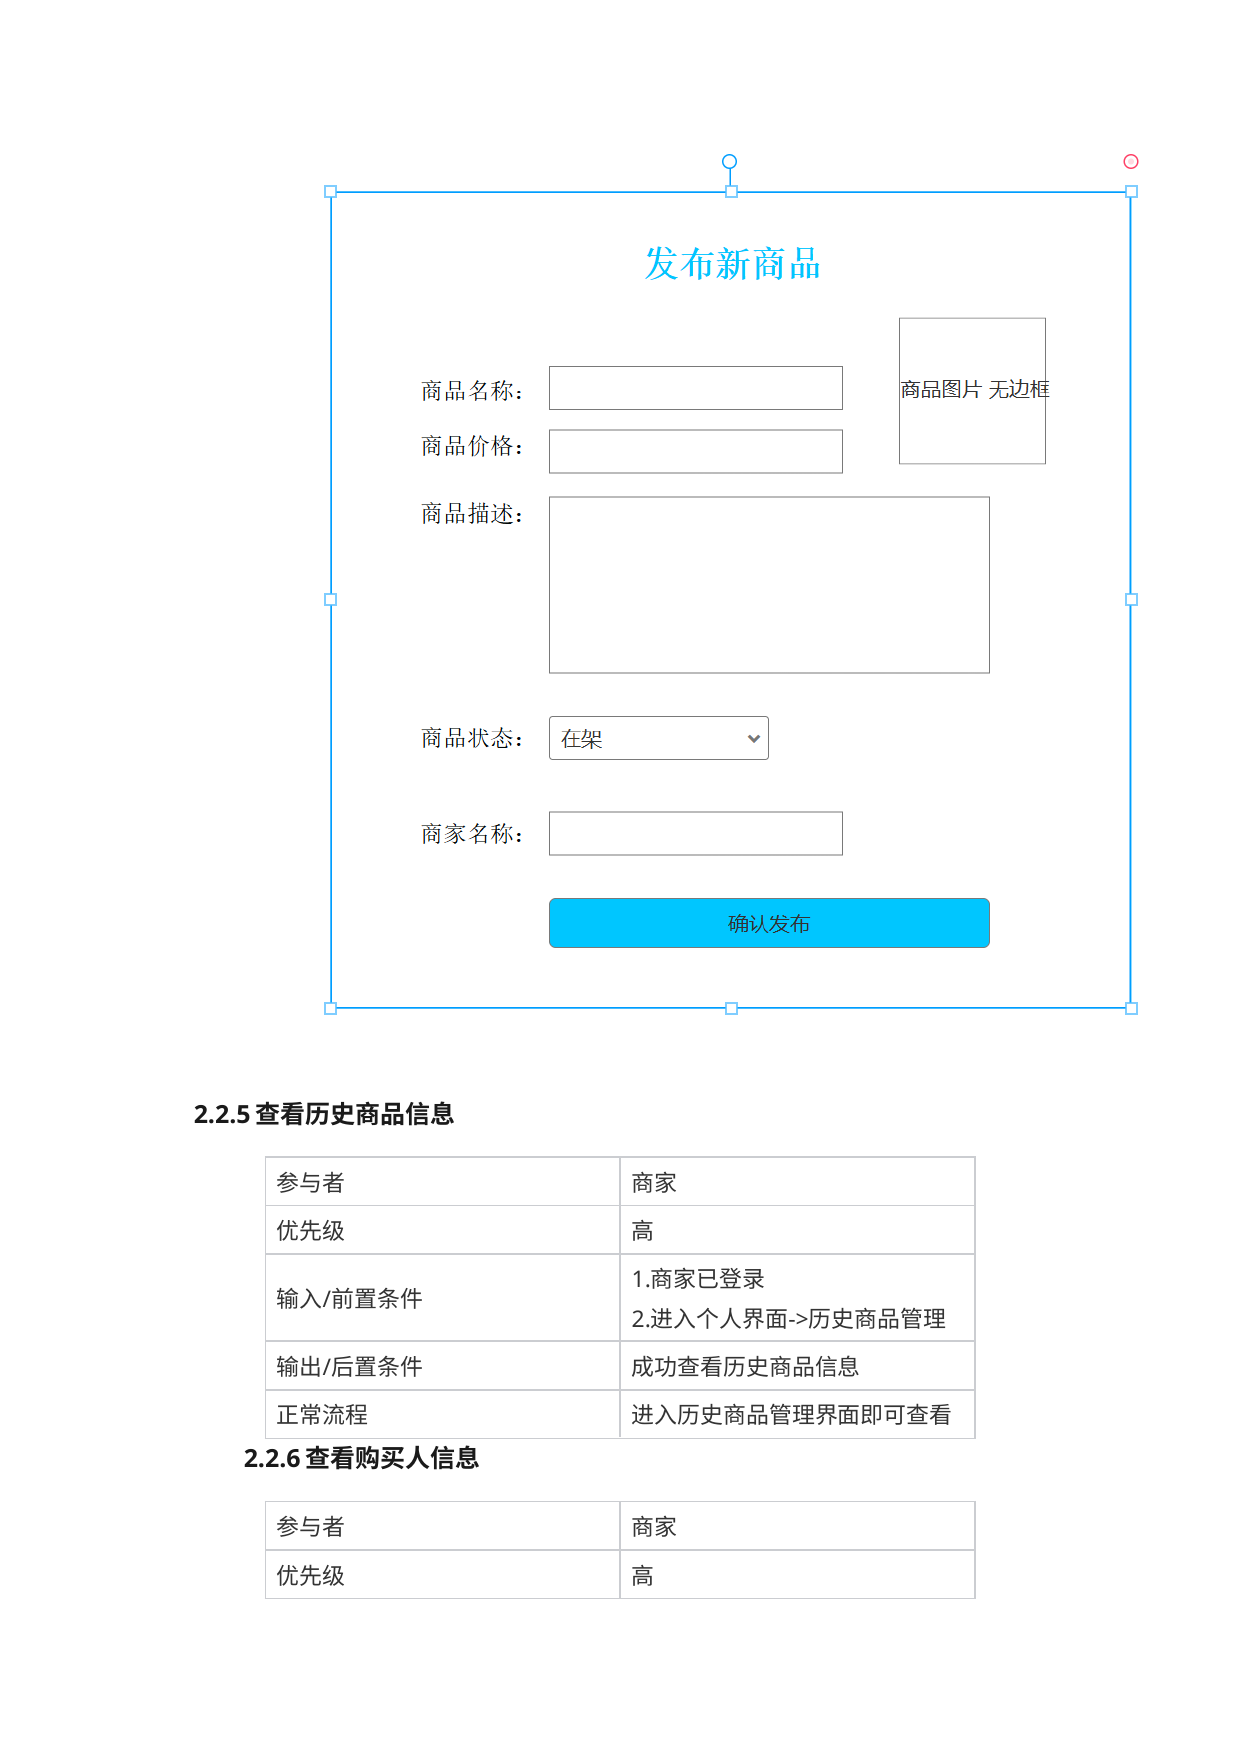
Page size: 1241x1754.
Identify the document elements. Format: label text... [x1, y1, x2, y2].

table_header 参与者 [266, 1502, 619, 1549]
table_cell 成功查看历史商品信息 [621, 1342, 974, 1389]
table_cell 优先级 [266, 1551, 619, 1598]
table_cell 输入/前置条件 [266, 1255, 619, 1340]
table_cell 正常流程 [266, 1391, 619, 1437]
table_cell 高 [621, 1206, 974, 1253]
table_cell 高 [621, 1551, 974, 1598]
table_cell 进入历史商品管理界面即可查看 [621, 1391, 974, 1437]
table_header 参与者 [266, 1158, 619, 1205]
table_header 商家 [621, 1502, 974, 1549]
picture [243, 151, 1189, 1070]
table_cell 优先级 [266, 1206, 619, 1253]
table_header 商家 [621, 1158, 974, 1205]
table_cell 1.商家已登录 2.进入个人界面->历史商品管理 [621, 1255, 974, 1340]
table_cell 输出/后置条件 [266, 1342, 619, 1389]
subtitle 2.2.6查看购买人信息 [193, 1439, 1093, 1475]
